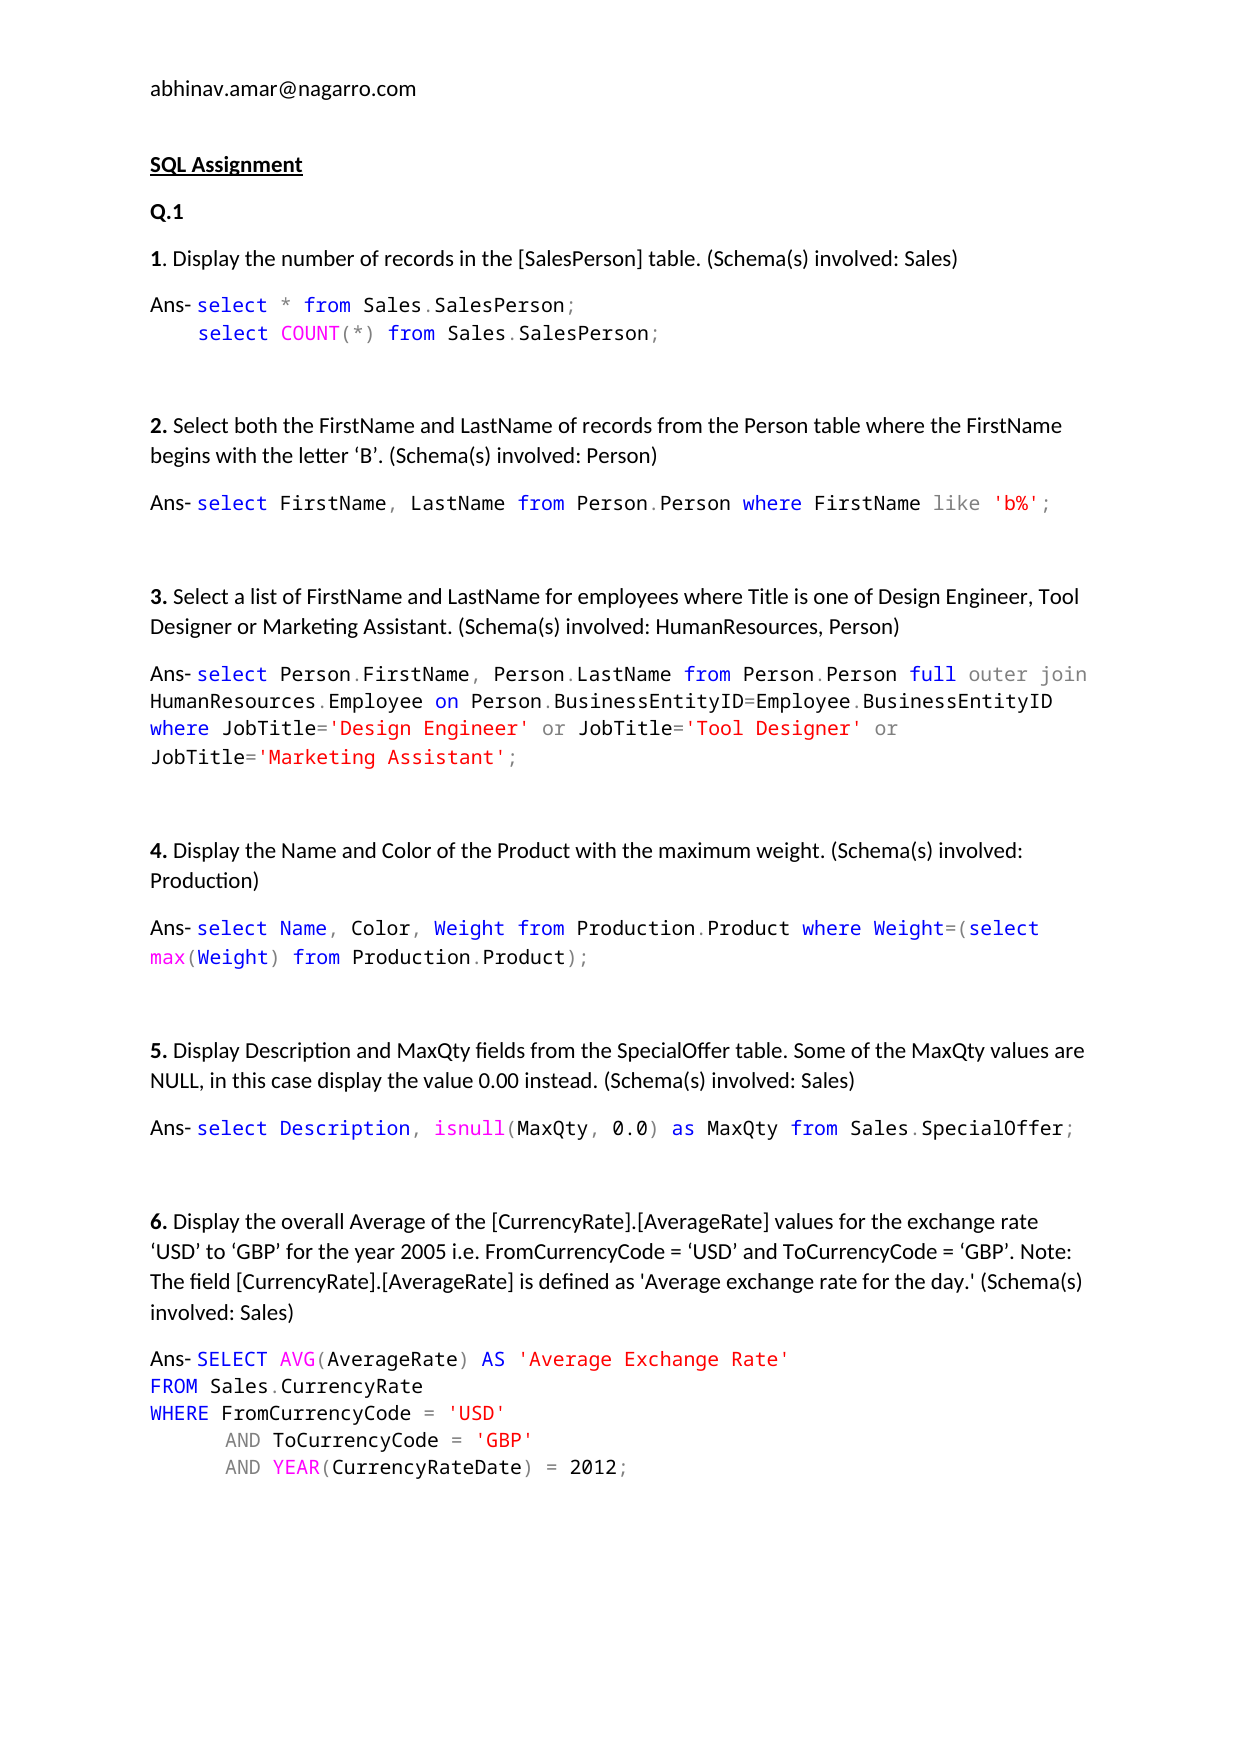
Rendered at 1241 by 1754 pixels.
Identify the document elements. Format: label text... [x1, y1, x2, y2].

text select COUNT(*) from Sales.SalesPerson; [150, 319, 1090, 346]
text Ans- select Name, Color, Weight from Production.Product where Weight=(select max(Weight) from Production.Product); [150, 913, 1090, 970]
text 5. Display Description and MaxQty fields from the SpecialOffer table. Some of the MaxQty values are NULL, in this case display the value 0.00 instead. (Schema(s) involved: Sales) [150, 1036, 1090, 1094]
text SQL Assignment [150, 150, 1090, 178]
text AND YEAR(CurrencyRateDate) = 2012; [150, 1453, 1090, 1481]
text 4. Display the Name and Color of the Product with the maximum weight. (Schema(s) involved: Production) [150, 836, 1090, 894]
text 6. Display the overall Average of the [CurrencyRate].[AverageRate] values for the exchange rate ‘USD’ to ‘GBP’ for the year 2005 i.e. FromCurrencyCode = ‘USD’ and ToCurrencyCode = ‘GBP’. Note: The field [CurrencyRate].[AverageRate] is defined as 'Average exchange rate for the day.' (Schema(s) involved: Sales) [150, 1207, 1090, 1326]
text WHERE FromCurrencyCode = 'USD' [150, 1399, 1090, 1427]
text 3. Select a list of FirstName and LastName for employees where Title is one of Design Engineer, Tool Designer or Marketing Assistant. (Schema(s) involved: HumanResources, Person) [150, 582, 1090, 641]
text Ans- SELECT AVG(AverageRate) AS 'Average Exchange Rate' [150, 1344, 1090, 1373]
text Ans- select FirstName, LastName from Person.Person where FirstName like 'b%'; [150, 488, 1090, 517]
text FROM Sales.CurrencyRate [150, 1373, 1090, 1399]
text 2. Select both the FirstName and LastName of records from the Person table where the FirstName begins with the letter ‘B’. (Schema(s) involved: Person) [150, 411, 1090, 469]
text where JobTitle='Design Engineer' or JobTitle='Tool Designer' or JobTitle='Marketing Assistant'; [150, 714, 1090, 771]
text 1. Display the number of records in the [SalesPerson] table. (Schema(s) involved: Sales) [150, 244, 1090, 272]
text Ans- select Description, isnull(MaxQty, 0.0) as MaxQty from Sales.SpecialOffer; [150, 1113, 1090, 1141]
text AND ToCurrencyCode = 'GBP' [150, 1427, 1090, 1453]
text Q.1 [150, 197, 1090, 225]
text Ans- select Person.FirstName, Person.LastName from Person.Person full outer join HumanResources.Employee on Person.BusinessEntityID=Employee.BusinessEntityID [150, 659, 1090, 714]
text Ans- select * from Sales.SalesPerson; [150, 291, 1090, 319]
